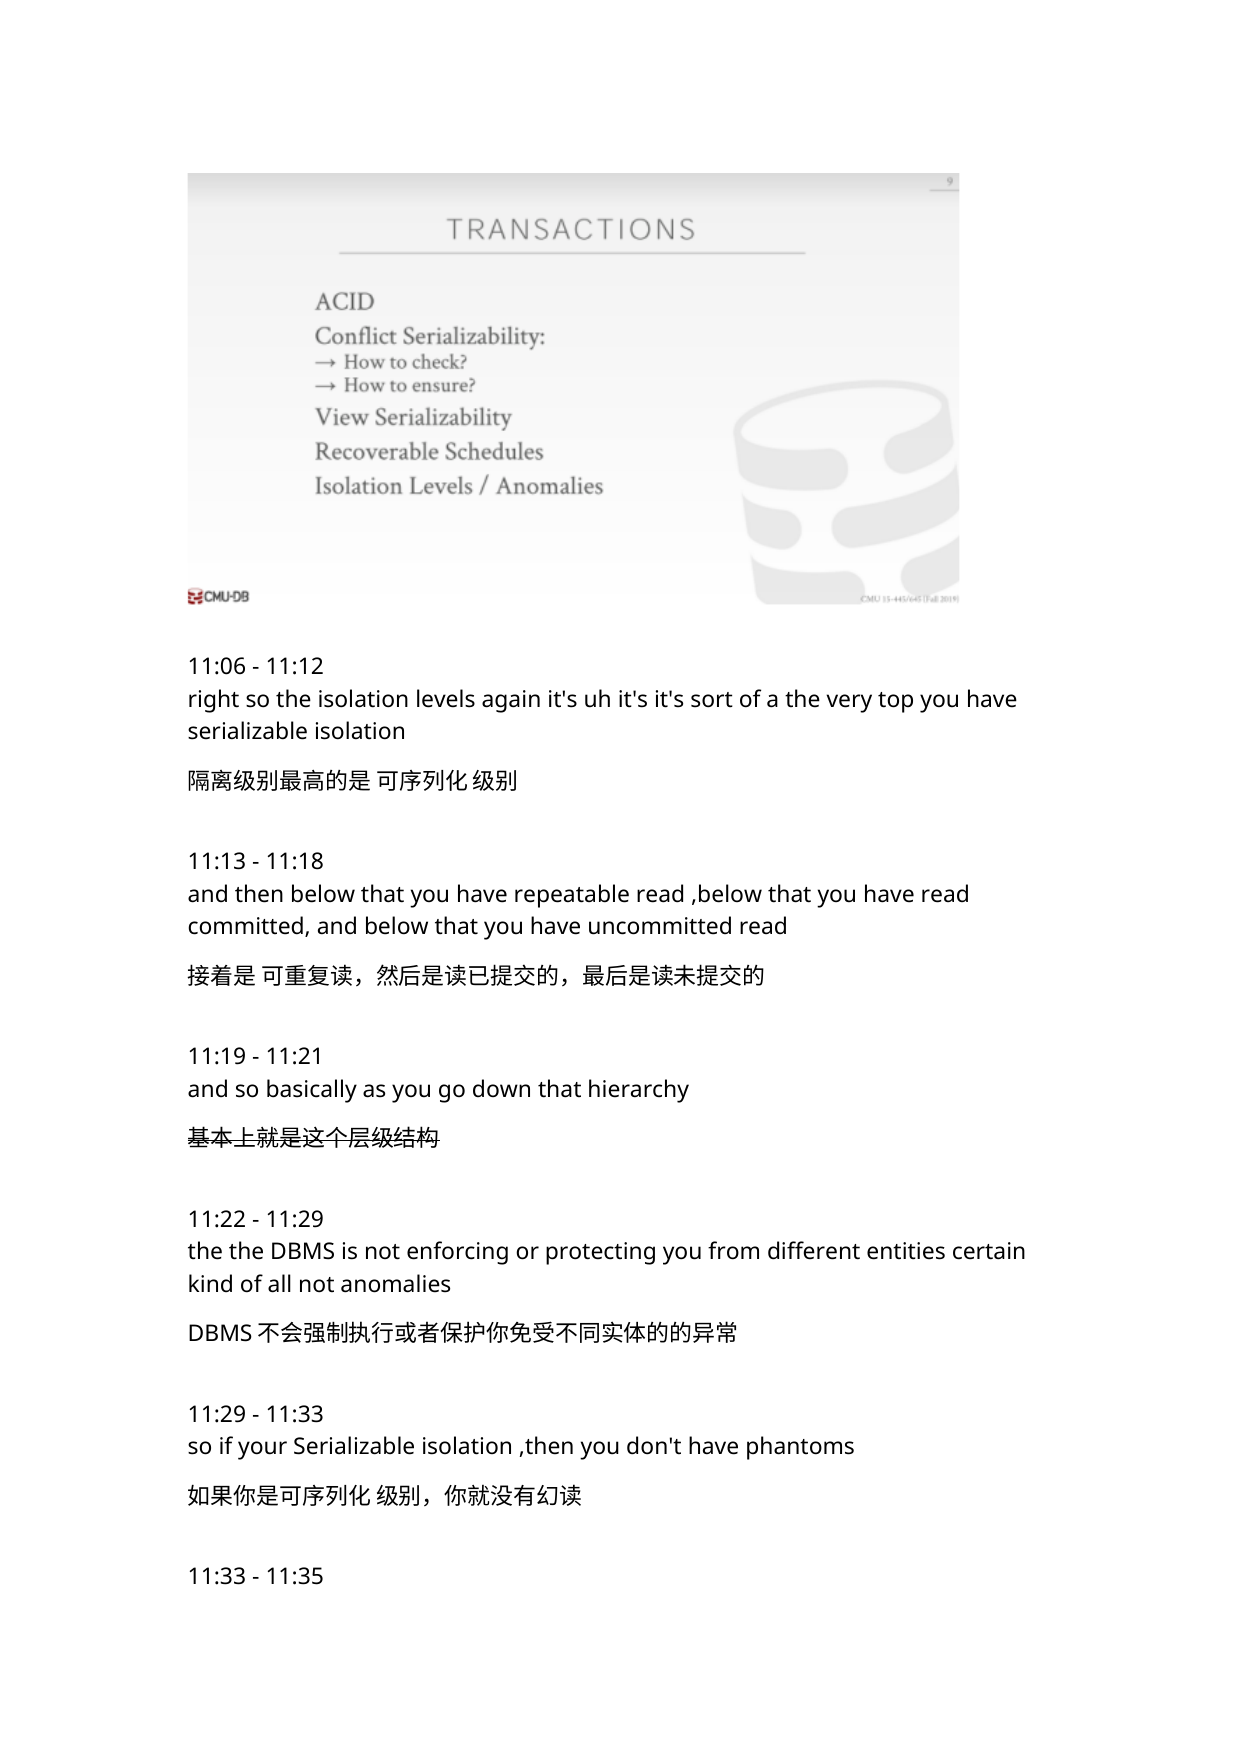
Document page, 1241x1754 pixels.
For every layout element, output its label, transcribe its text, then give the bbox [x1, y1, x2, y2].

text 基本上就是这个层级结构 [187, 1104, 1053, 1169]
text the the DBMS is not enforcing or protecting you from different entities certain kind of all not anomalies [187, 1234, 1053, 1299]
text 11:19 - 11:21 [187, 1039, 1053, 1072]
text and then below that you have repeatable read ,below that you have read committed, and below that you have uncommitted read [187, 877, 1053, 942]
text 11:06 - 11:12 [187, 649, 1053, 682]
text DBMS不会强制执行或者保护你免受不同实体的的异常 [187, 1299, 1053, 1364]
text 隔离级别最高的是 可序列化 级别 [187, 747, 1053, 812]
text right so the isolation levels again it's uh it's it's sort of a the very top you have serializable isolation [187, 682, 1053, 747]
text 11:33 - 11:35 [187, 1559, 1053, 1592]
text 11:22 - 11:29 [187, 1202, 1053, 1234]
text 11:13 - 11:18 [187, 844, 1053, 877]
text 11:29 - 11:33 [187, 1397, 1053, 1429]
text 如果你是可序列化 级别，你就没有幻读 [187, 1462, 1053, 1527]
text 接着是 可重复读，然后是读已提交的，最后是读未提交的 [187, 942, 1053, 1007]
text and so basically as you go down that hierarchy [187, 1072, 1053, 1104]
picture [187, 173, 960, 606]
text so if your Serializable isolation ,then you don't have phantoms [187, 1429, 1053, 1462]
